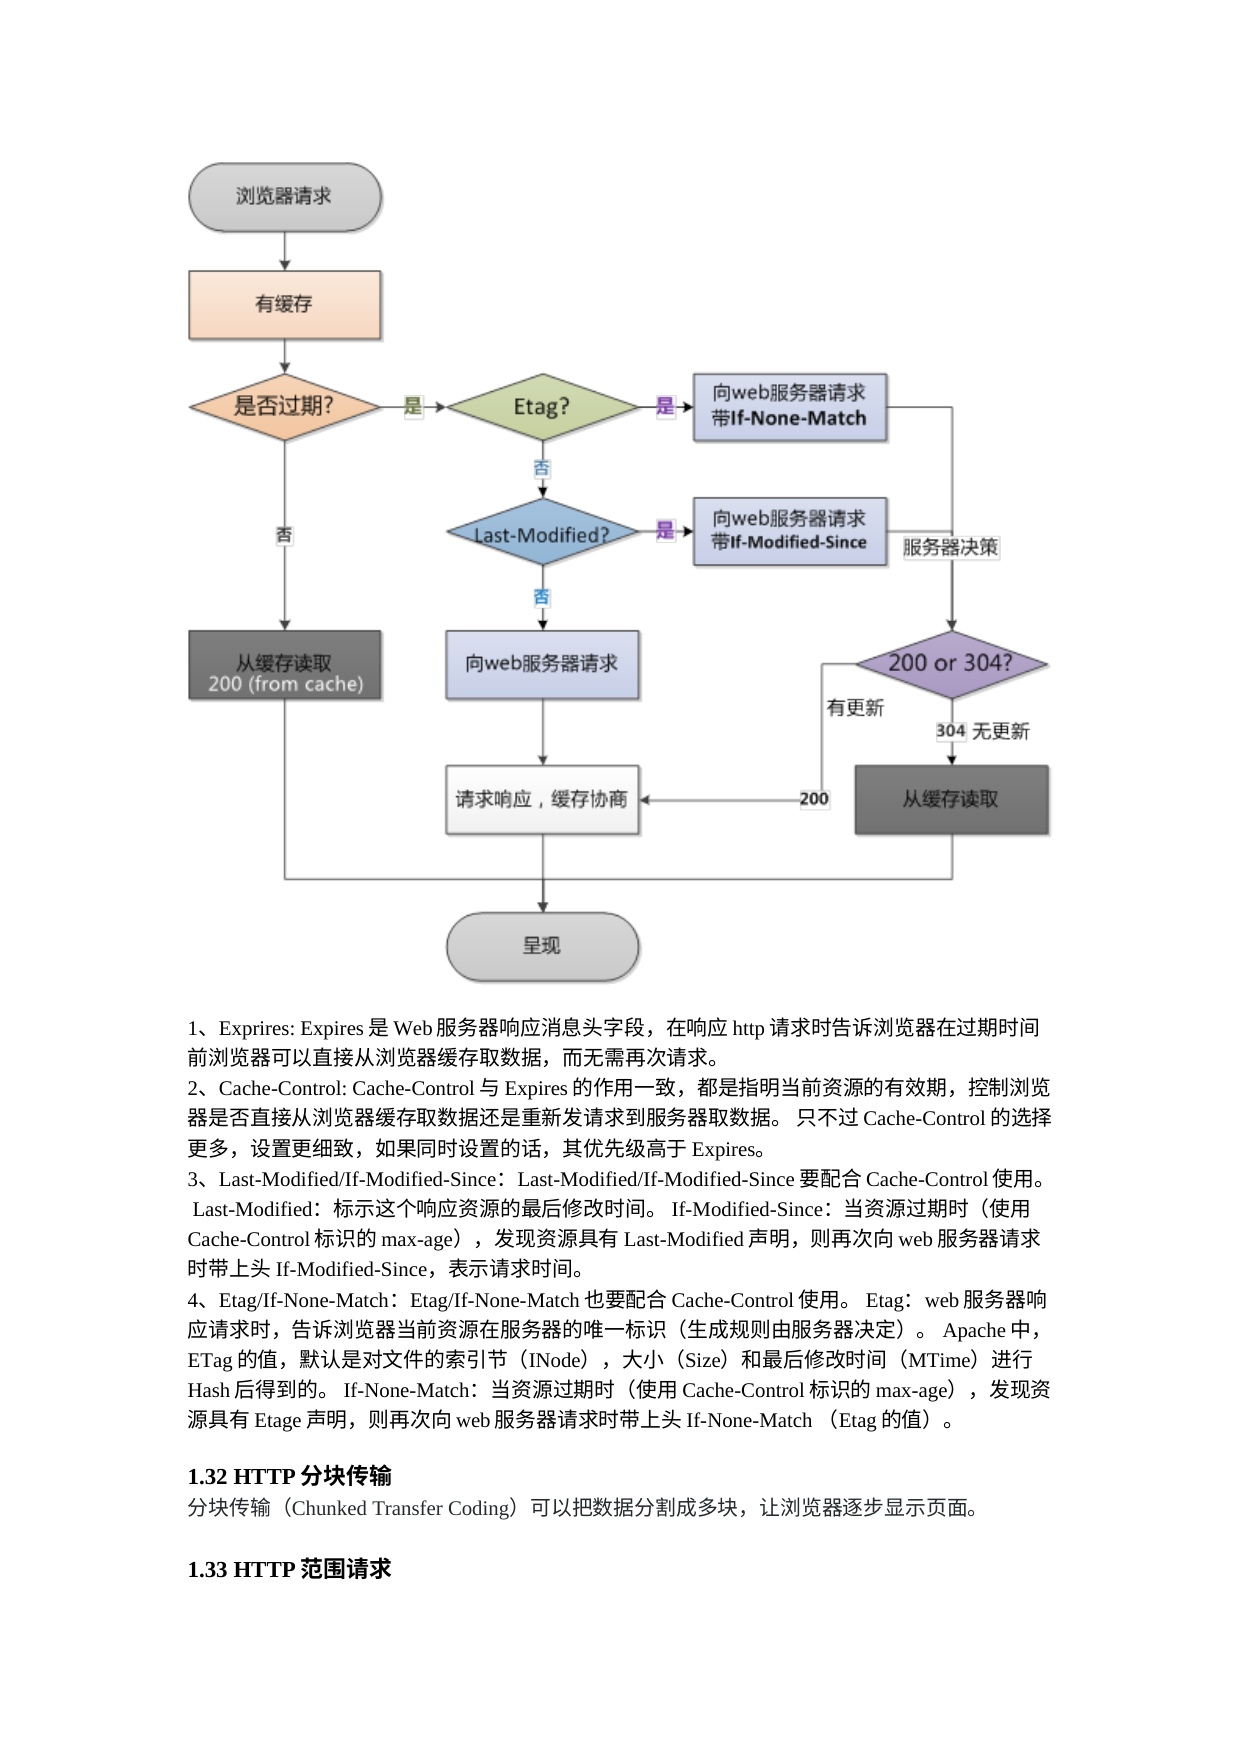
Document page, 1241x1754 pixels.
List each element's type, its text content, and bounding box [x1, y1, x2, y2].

text 4、Etag/If-None-Match：Etag/If-None-Match也要配合Cache-Control使用。 Etag：web服务器响应请求时，告诉浏览器当前资源在服务器的唯一标识（生成规则由服务器决定）。 Apache中，ETag的值，默认是对文件的索引节（INode），大小（Size）和最后修改时间（MTime）进行Hash后得到的。 If-None-Match：当资源过期时（使用Cache-Control标识的max-age），发现资源具有Etage声明，则再次向web服务器请求时带上头If-None-Match （Etag的值）。 [187, 1283, 1053, 1434]
text 1、Exprires: Expires是Web服务器响应消息头字段，在响应http请求时告诉浏览器在过期时间前浏览器可以直接从浏览器缓存取数据，而无需再次请求。 [187, 1011, 1053, 1071]
text 1.33 HTTP范围请求 [187, 1551, 1053, 1584]
text 1.32 HTTP分块传输 [187, 1458, 1053, 1491]
text 2、Cache-Control: Cache-Control与Expires的作用一致，都是指明当前资源的有效期，控制浏览器是否直接从浏览器缓存取数据还是重新发请求到服务器取数据。 只不过Cache-Control的选择更多，设置更细致，如果同时设置的话，其优先级高于Expires。 [187, 1071, 1053, 1162]
text 3、Last-Modified/If-Modified-Since：Last-Modified/If-Modified-Since要配合Cache-Control使用。 Last-Modified：标示这个响应资源的最后修改时间。 If-Modified-Since：当资源过期时（使用Cache-Control标识的max-age），发现资源具有Last-Modified声明，则再次向web服务器请求时带上头 If-Modified-Since，表示请求时间。 [187, 1162, 1053, 1283]
text 分块传输（Chunked Transfer Coding）可以把数据分割成多块，让浏览器逐步显示页面。 [187, 1491, 1053, 1551]
picture [187, 162, 1054, 987]
